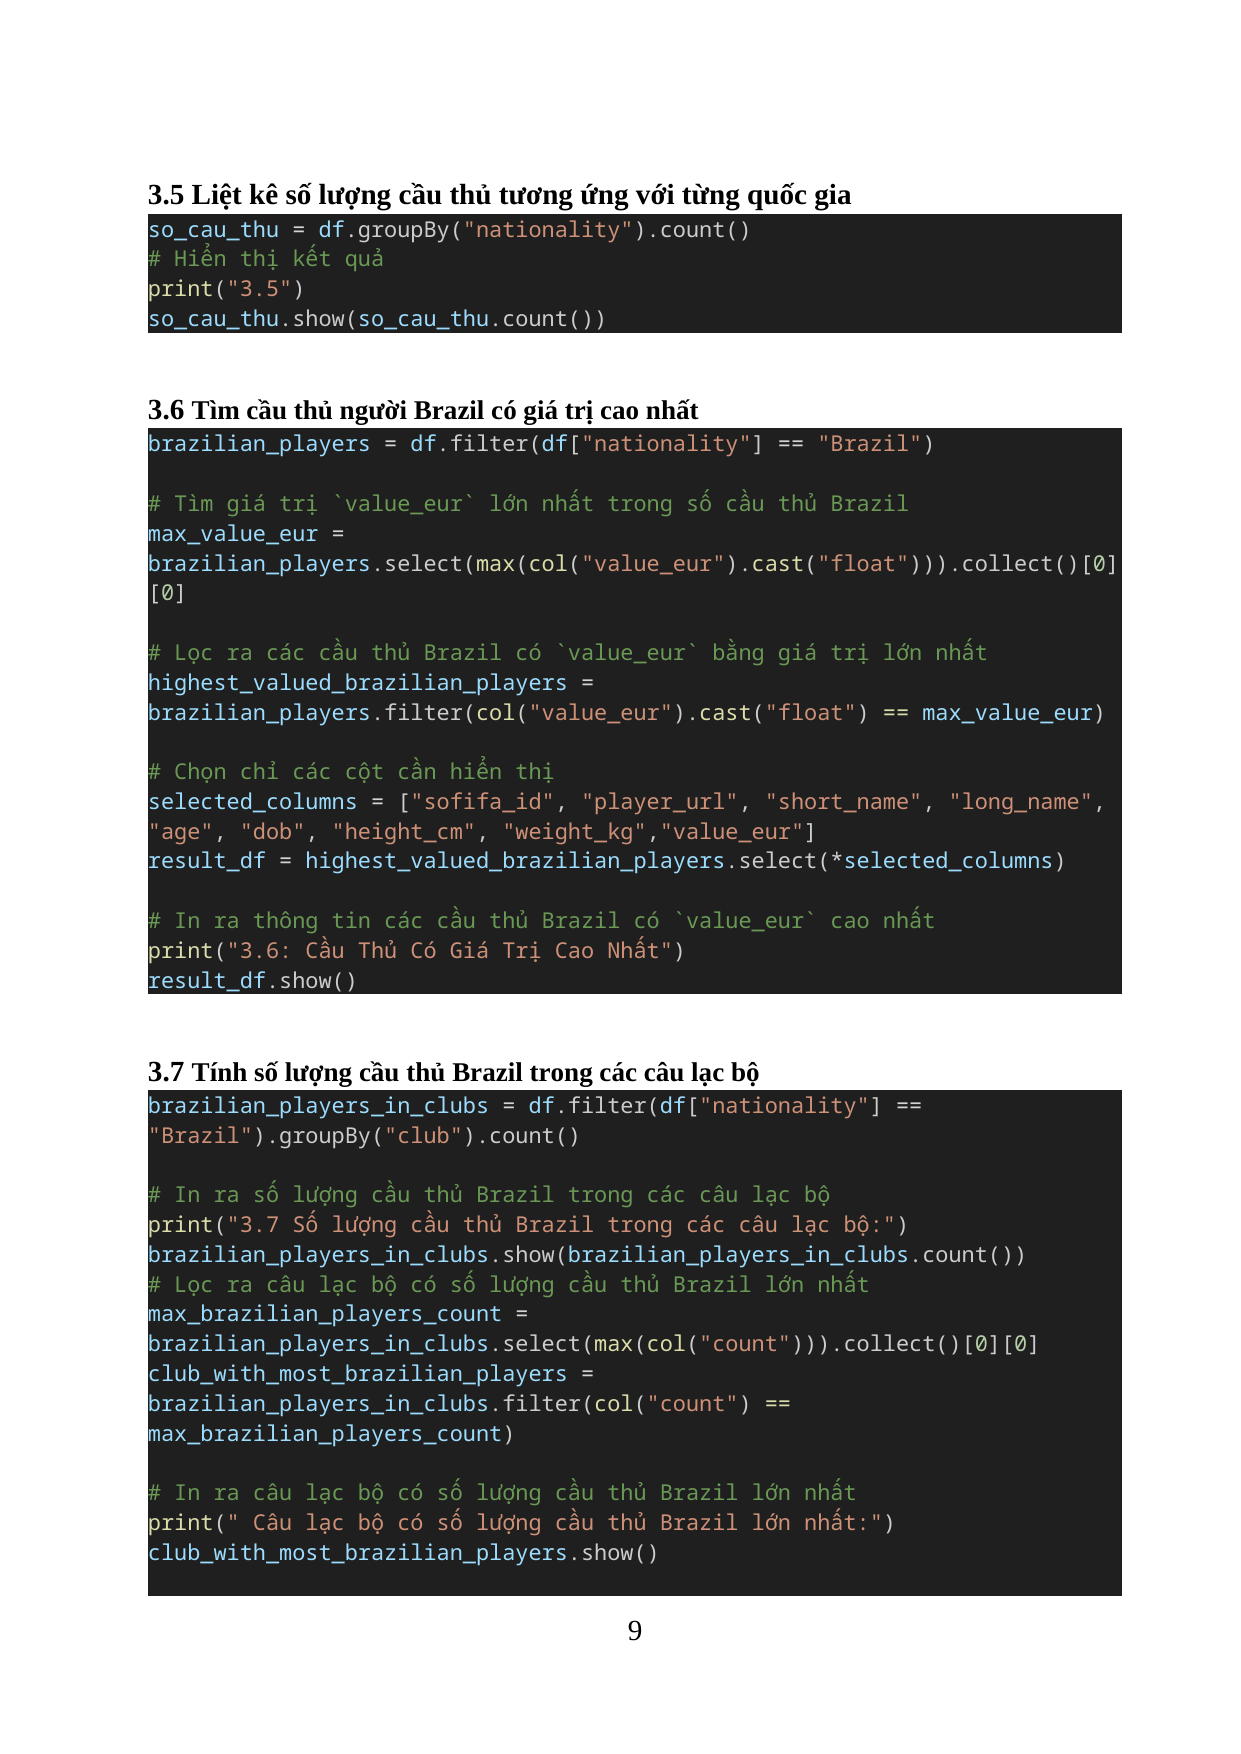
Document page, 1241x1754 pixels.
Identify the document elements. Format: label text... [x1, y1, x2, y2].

subtitle 3.7 Tính số lượng cầu thủ Brazil trong các câu lạc bộ [148, 1054, 1122, 1087]
text print("3.5") [148, 273, 1122, 303]
text brazilian_players_in_clubs.show(brazilian_players_in_clubs.count()) [148, 1239, 1122, 1269]
text result_df = highest_valued_brazilian_players.select(*selected_columns) [148, 845, 1122, 875]
text max_value_eur = brazilian_players.select(max(col("value_eur").cast("float"))).collect()[0][0] [148, 518, 1122, 607]
text highest_valued_brazilian_players = brazilian_players.filter(col("value_eur").cast("float") == max_value_eur) [148, 667, 1122, 726]
text brazilian_players = df.filter(df["nationality"] == "Brazil") [148, 428, 1122, 458]
subtitle 3.5 Liệt kê số lượng cầu thủ tương ứng với từng quốc gia [148, 177, 1122, 211]
text so_cau_thu = df.groupBy("nationality").count() [148, 214, 1122, 243]
text # Lọc ra câu lạc bộ có số lượng cầu thủ Brazil lớn nhất [148, 1269, 1122, 1298]
text # Lọc ra các cầu thủ Brazil có `value_eur` bằng giá trị lớn nhất [148, 637, 1122, 667]
text max_brazilian_players_count = brazilian_players_in_clubs.select(max(col("count"))).collect()[0][0] [148, 1298, 1122, 1358]
text # In ra thông tin các cầu thủ Brazil có `value_eur` cao nhất [148, 905, 1122, 935]
text # In ra câu lạc bộ có số lượng cầu thủ Brazil lớn nhất [148, 1477, 1122, 1507]
text club_with_most_brazilian_players.show() [148, 1537, 1122, 1567]
text so_cau_thu.show(so_cau_thu.count()) [148, 303, 1122, 333]
subtitle 3.6 Tìm cầu thủ người Brazil có giá trị cao nhất [148, 392, 1122, 426]
text club_with_most_brazilian_players = brazilian_players_in_clubs.filter(col("count") == max_brazilian_players_count) [148, 1358, 1122, 1447]
text result_df.show() [148, 964, 1122, 994]
text brazilian_players_in_clubs = df.filter(df["nationality"] == "Brazil").groupBy("club").count() [148, 1090, 1122, 1149]
text # Hiển thị kết quả [148, 243, 1122, 273]
text print(" Câu lạc bộ có số lượng cầu thủ Brazil lớn nhất:") [148, 1507, 1122, 1537]
text print("3.7 Số lượng cầu thủ Brazil trong các câu lạc bộ:") [148, 1209, 1122, 1239]
text selected_columns = ["sofifa_id", "player_url", "short_name", "long_name", "age", "dob", "height_cm", "weight_kg","value_eur"] [148, 786, 1122, 845]
text # Chọn chỉ các cột cần hiển thị [148, 756, 1122, 786]
text # In ra số lượng cầu thủ Brazil trong các câu lạc bộ [148, 1179, 1122, 1209]
text print("3.6: Cầu Thủ Có Giá Trị Cao Nhất") [148, 935, 1122, 964]
text # Tìm giá trị `value_eur` lớn nhất trong số cầu thủ Brazil [148, 488, 1122, 518]
